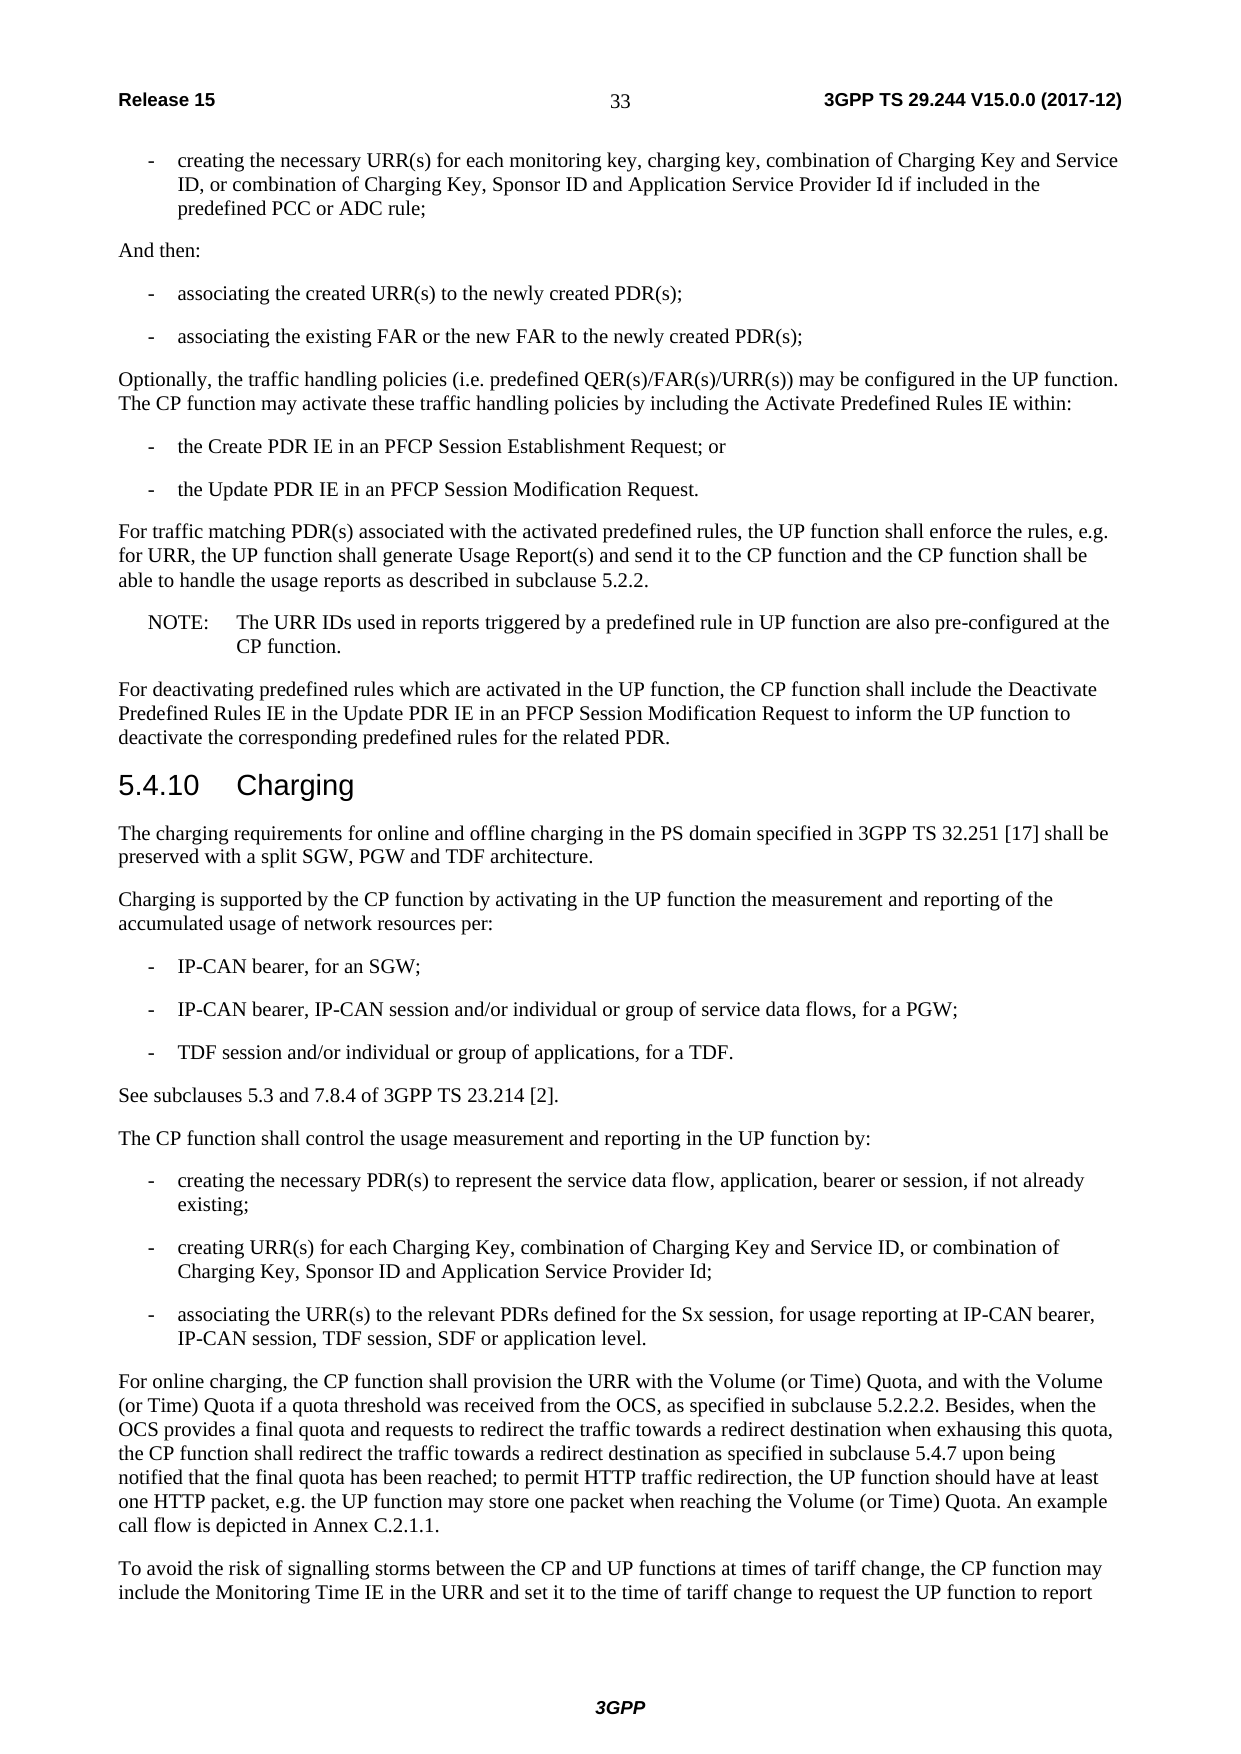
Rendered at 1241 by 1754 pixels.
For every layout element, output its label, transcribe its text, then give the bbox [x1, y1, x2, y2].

text - TDF session and/or individual or group of applications, for a TDF. [148, 1040, 1122, 1064]
text - creating the necessary URR(s) for each monitoring key, charging key, combination of Charging Key and Service ID, or combination of Charging Key, Sponsor ID and Application Service Provider Id if included in the predefined PCC or ADC rule; [148, 147, 1122, 220]
text - associating the existing FAR or the new FAR to the newly created PDR(s); [148, 324, 1122, 348]
text Optionally, the traffic handling policies (i.e. predefined QER(s)/FAR(s)/URR(s)) may be configured in the UP function. The CP function may activate these traffic handling policies by including the Activate Predefined Rules IE within: [118, 367, 1122, 415]
text - the Create PDR IE in an PFCP Session Establishment Request; or [148, 434, 1122, 458]
text For deactivating predefined rules which are activated in the UP function, the CP function shall include the Deactivate Predefined Rules IE in the Update PDR IE in an PFCP Session Modification Request to inform the UP function to deactivate the corresponding predefined rules for the related PDR. [118, 677, 1122, 749]
text - associating the created URR(s) to the newly created PDR(s); [148, 281, 1122, 305]
text For traffic matching PDR(s) associated with the activated predefined rules, the UP function shall enforce the rules, e.g. for URR, the UP function shall generate Usage Report(s) and send it to the CP function and the CP function shall be able to handle the usage reports as described in subclause 5.2.2. [118, 519, 1122, 592]
text The charging requirements for online and offline charging in the PS domain specified in 3GPP TS 32.251 [17] shall be preserved with a split SGW, PGW and TDF architecture. [118, 820, 1122, 868]
text - the Update PDR IE in an PFCP Session Modification Request. [148, 477, 1122, 501]
text See subclauses 5.3 and 7.8.4 of 3GPP TS 23.214 [2]. [118, 1083, 1122, 1107]
text Charging is supported by the CP function by activating in the UP function the measurement and reporting of the accumulated usage of network resources per: [118, 887, 1122, 935]
text And then: [118, 238, 1122, 262]
text NOTE: The URR IDs used in reports triggered by a predefined rule in UP function are also pre-configured at the CP function. [148, 610, 1122, 658]
text For online charging, the CP function shall provision the URR with the Volume (or Time) Quota, and with the Volume (or Time) Quota if a quota threshold was received from the OCS, as specified in subclause 5.2.2.2. Besides, when the OCS provides a final quota and requests to redirect the traffic towards a redirect destination when exhausing this quota, the CP function shall redirect the traffic towards a redirect destination as specified in subclause 5.4.7 upon being notified that the final quota has been reached; to permit HTTP traffic redirection, the UP function should have at least one HTTP packet, e.g. the UP function may store one packet when reaching the Volume (or Time) Quota. An example call flow is depicted in Annex C.2.1.1. [118, 1369, 1122, 1537]
text - IP-CAN bearer, IP-CAN session and/or individual or group of service data flows, for a PGW; [148, 997, 1122, 1021]
text - IP-CAN bearer, for an SGW; [148, 954, 1122, 978]
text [118, 1556, 1122, 1604]
text - creating URR(s) for each Charging Key, combination of Charging Key and Service ID, or combination of Charging Key, Sponsor ID and Application Service Provider Id; [148, 1235, 1122, 1283]
subtitle 5.4.10 Charging [118, 768, 1122, 802]
text The CP function shall control the usage measurement and reporting in the UP function by: [118, 1125, 1122, 1149]
text - associating the URR(s) to the relevant PDRs defined for the Sx session, for usage reporting at IP-CAN bearer, IP-CAN session, TDF session, SDF or application level. [148, 1302, 1122, 1350]
text - creating the necessary PDR(s) to represent the service data flow, application, bearer or session, if not already existing; [148, 1168, 1122, 1216]
